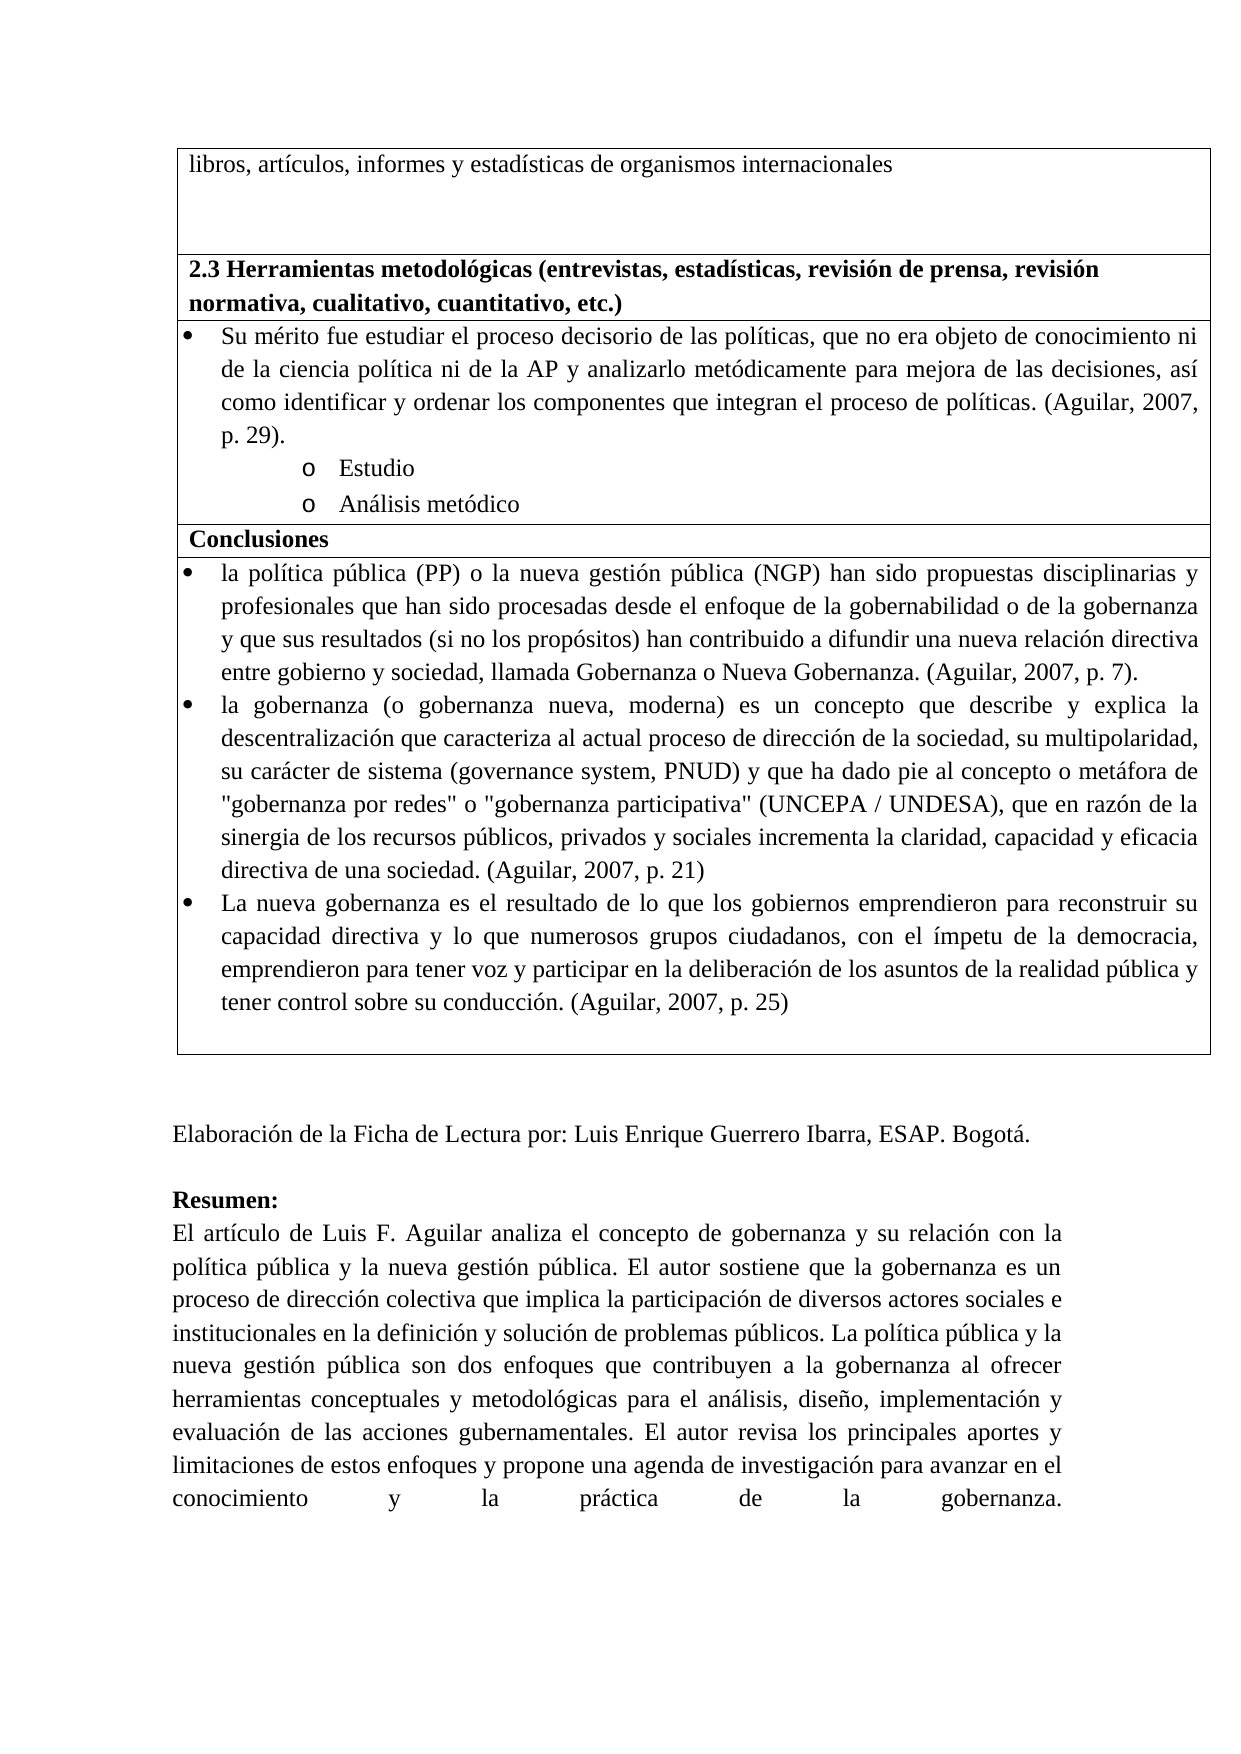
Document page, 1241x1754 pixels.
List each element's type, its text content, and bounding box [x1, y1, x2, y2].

table_cell Conclusiones [178, 525, 1210, 557]
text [172, 1186, 1063, 1544]
table_cell la política pública (PP) o la nueva gestión pública (NGP) han sido propuestas disciplinarias y profesionales que han sido procesadas desde el enfoque de la gobernabilidad o de la gobernanza y que sus resultados (si no los propósitos) han contribuido a difundir una nueva relación directiva entre gobierno y sociedad, llamada Gobernanza o Nueva Gobernanza. (Aguilar, 2007, p. 7). la gobernanza (o gobernanza nueva, moderna) es un concepto que describe y explica la descentralización que caracteriza al actual proceso de dirección de la sociedad, su multipolaridad, su carácter de sistema (governance system, PNUD) y que ha dado pie al concepto o metáfora de "gobernanza por redes" o "gobernanza participativa" (UNCEPA / UNDESA), que en razón de la sinergia de los recursos públicos, privados y sociales incrementa la claridad, capacidad y eficacia directiva de una sociedad. (Aguilar, 2007, p. 21) La nueva gobernanza es el resultado de lo que los gobiernos emprendieron para reconstruir su capacidad directiva y lo que numerosos grupos ciudadanos, con el ímpetu de la democracia, emprendieron para tener voz y participar en la deliberación de los asuntos de la realidad pública y tener control sobre su conducción. (Aguilar, 2007, p. 25) [178, 558, 1210, 1053]
table_cell libros, artículos, informes y estadísticas de organismos internacionales [178, 149, 1210, 253]
table_cell Su mérito fue estudiar el proceso decisorio de las políticas, que no era objeto de conocimiento ni de la ciencia política ni de la AP y analizarlo metódicamente para mejora de las decisiones, así como identificar y ordenar los componentes que integran el proceso de políticas. (Aguilar, 2007, p. 29). Estudio Análisis metódico [178, 321, 1210, 523]
text Elaboración de la Ficha de Lectura por: Luis Enrique Guerrero Ibarra, ESAP. Bogotá. [172, 1119, 1063, 1148]
table_cell 2.3 Herramientas metodológicas (entrevistas, estadísticas, revisión de prensa, revisión normativa, cualitativo, cuantitativo, etc.) [178, 255, 1210, 320]
